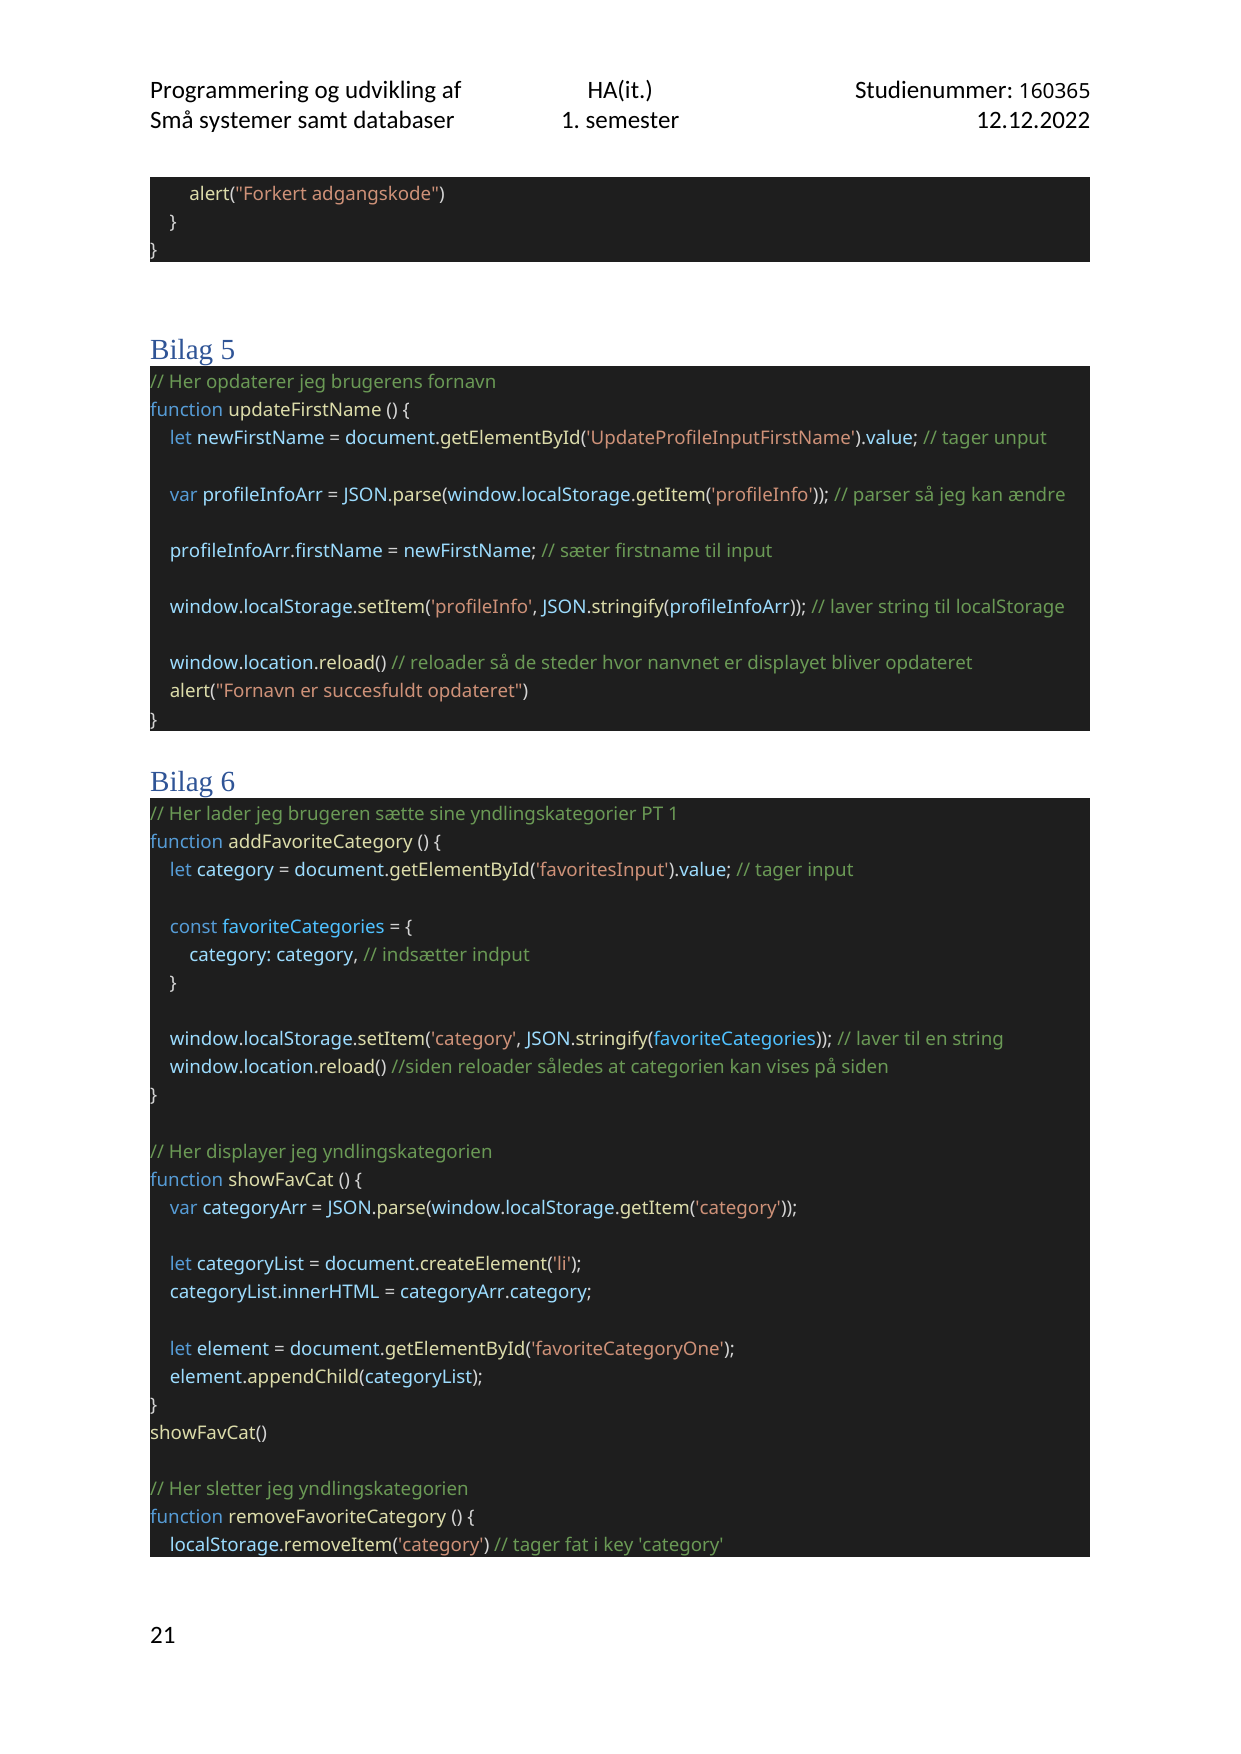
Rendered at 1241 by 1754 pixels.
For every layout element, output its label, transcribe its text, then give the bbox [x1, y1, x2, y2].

text window.localStorage.setItem('category', JSON.stringify(favoriteCategories)); // laver til en string [150, 1023, 1090, 1051]
text var categoryArr = JSON.parse(window.localStorage.getItem('category')); [150, 1192, 1090, 1220]
text } [150, 1079, 1090, 1107]
text window.location.reload() //siden reloader således at categorien kan vises på siden [150, 1051, 1090, 1079]
text function showFavCat () { [150, 1163, 1090, 1192]
text element.appendChild(categoryList); [150, 1360, 1090, 1388]
text categoryList.innerHTML = categoryArr.category; [150, 1276, 1090, 1304]
subtitle Bilag 5 [150, 332, 1090, 366]
text localStorage.removeItem('category') // tager fat i key 'category' [150, 1529, 1090, 1557]
text var profileInfoArr = JSON.parse(window.localStorage.getItem('profileInfo')); // parser så jeg kan ændre [150, 478, 1090, 506]
subtitle Bilag 6 [150, 764, 1090, 798]
text window.location.reload() // reloader så de steder hvor nanvnet er displayet bliver opdateret [150, 647, 1090, 675]
text window.localStorage.setItem('profileInfo', JSON.stringify(profileInfoArr)); // laver string til localStorage [150, 591, 1090, 619]
text let categoryList = document.createElement('li'); [150, 1248, 1090, 1276]
text // Her sletter jeg yndlingskategorien [150, 1473, 1090, 1501]
text } [150, 703, 1090, 731]
text let newFirstName = document.getElementById('UpdateProfileInputFirstName').value; // tager unput [150, 422, 1090, 450]
text profileInfoArr.firstName = newFirstName; // sæter firstname til input [150, 534, 1090, 563]
text let category = document.getElementById('favoritesInput').value; // tager input [150, 854, 1090, 882]
text function addFavoriteCategory () { [150, 826, 1090, 854]
text function removeFavoriteCategory () { [150, 1501, 1090, 1529]
text } [150, 1388, 1090, 1417]
text alert("Fornavn er succesfuldt opdateret") [150, 675, 1090, 703]
text } [150, 967, 1090, 995]
text } [150, 233, 1090, 262]
text const favoriteCategories = { [150, 910, 1090, 938]
text // Her lader jeg brugeren sætte sine yndlingskategorier PT 1 [150, 798, 1090, 826]
text // Her displayer jeg yndlingskategorien [150, 1135, 1090, 1163]
text function updateFirstName () { [150, 394, 1090, 422]
text // Her opdaterer jeg brugerens fornavn [150, 366, 1090, 394]
text let element = document.getElementById('favoriteCategoryOne'); [150, 1332, 1090, 1360]
text showFavCat() [150, 1417, 1090, 1445]
text } [150, 205, 1090, 233]
text alert("Forkert adgangskode") [150, 177, 1090, 205]
text category: category, // indsætter indput [150, 938, 1090, 967]
